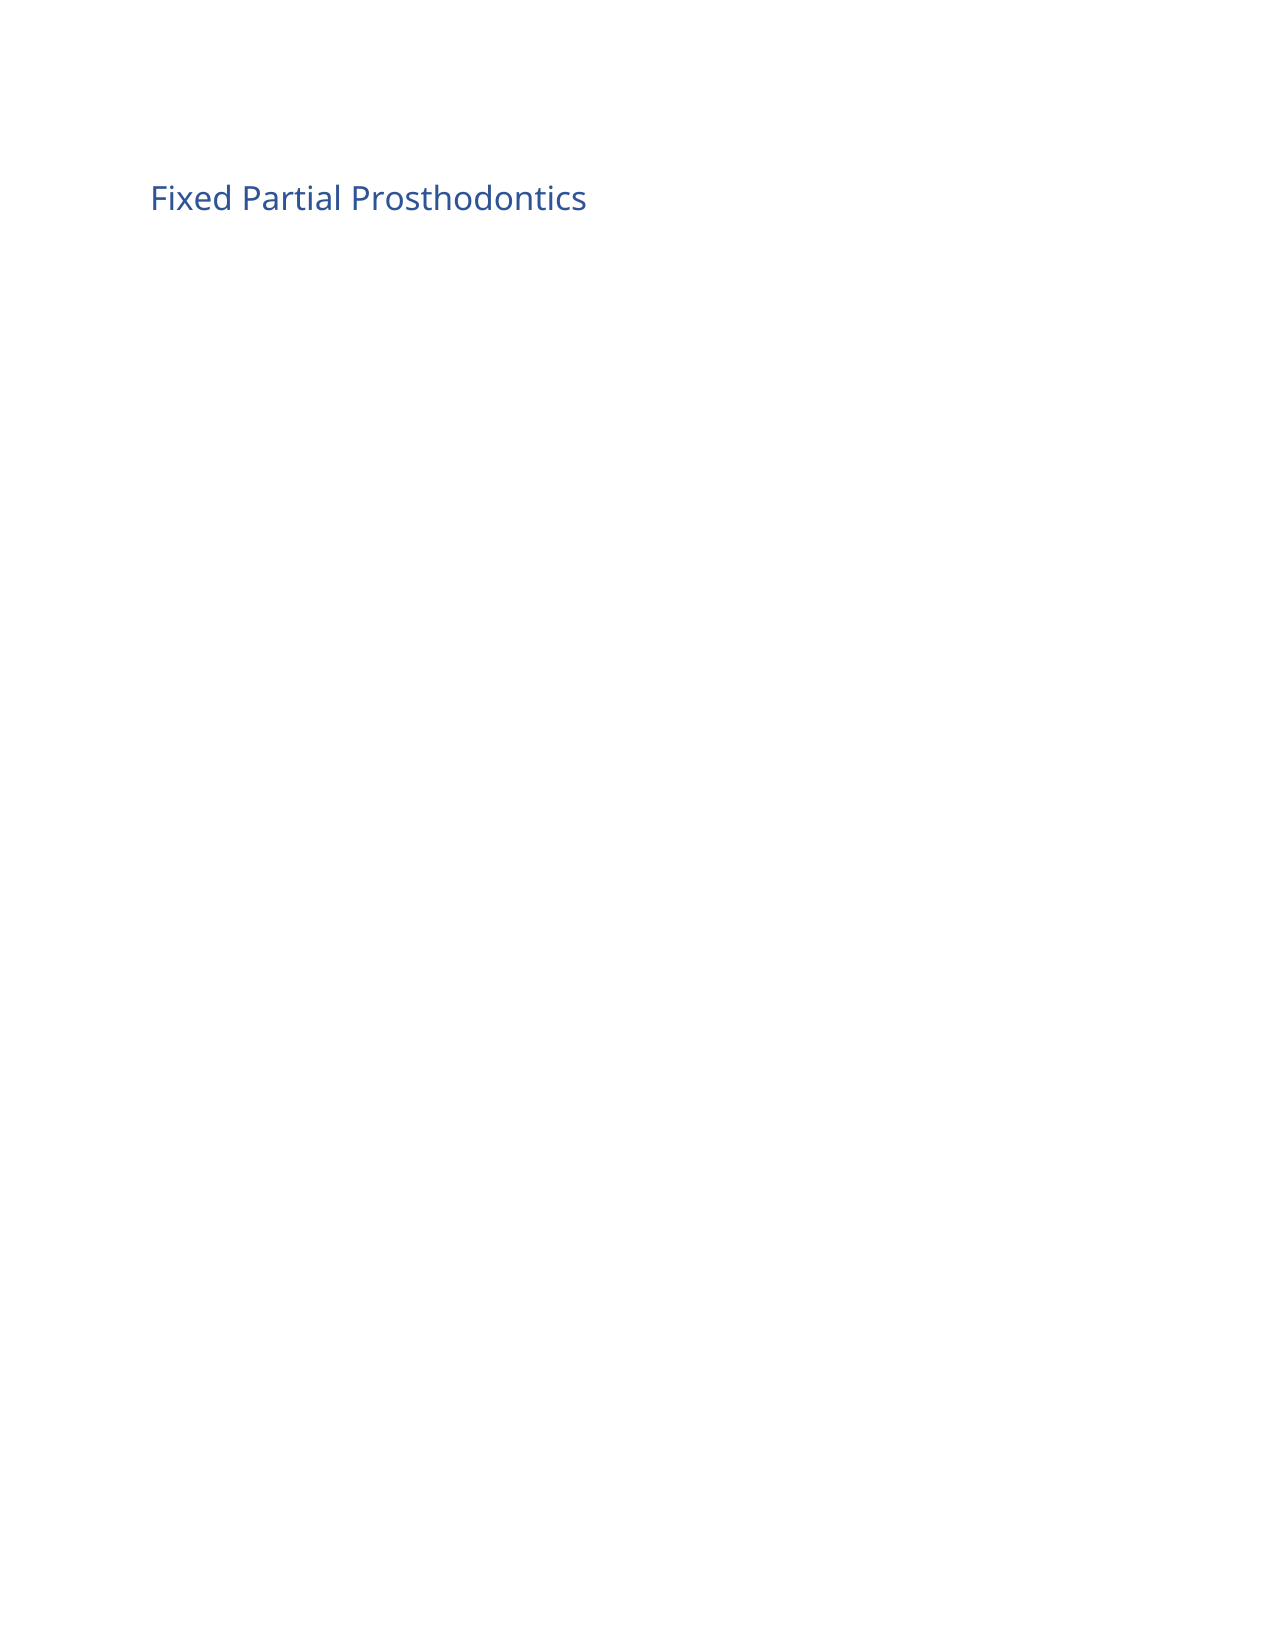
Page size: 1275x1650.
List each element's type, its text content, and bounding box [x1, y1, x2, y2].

subtitle Fixed Partial Prosthodontics [150, 175, 1125, 220]
